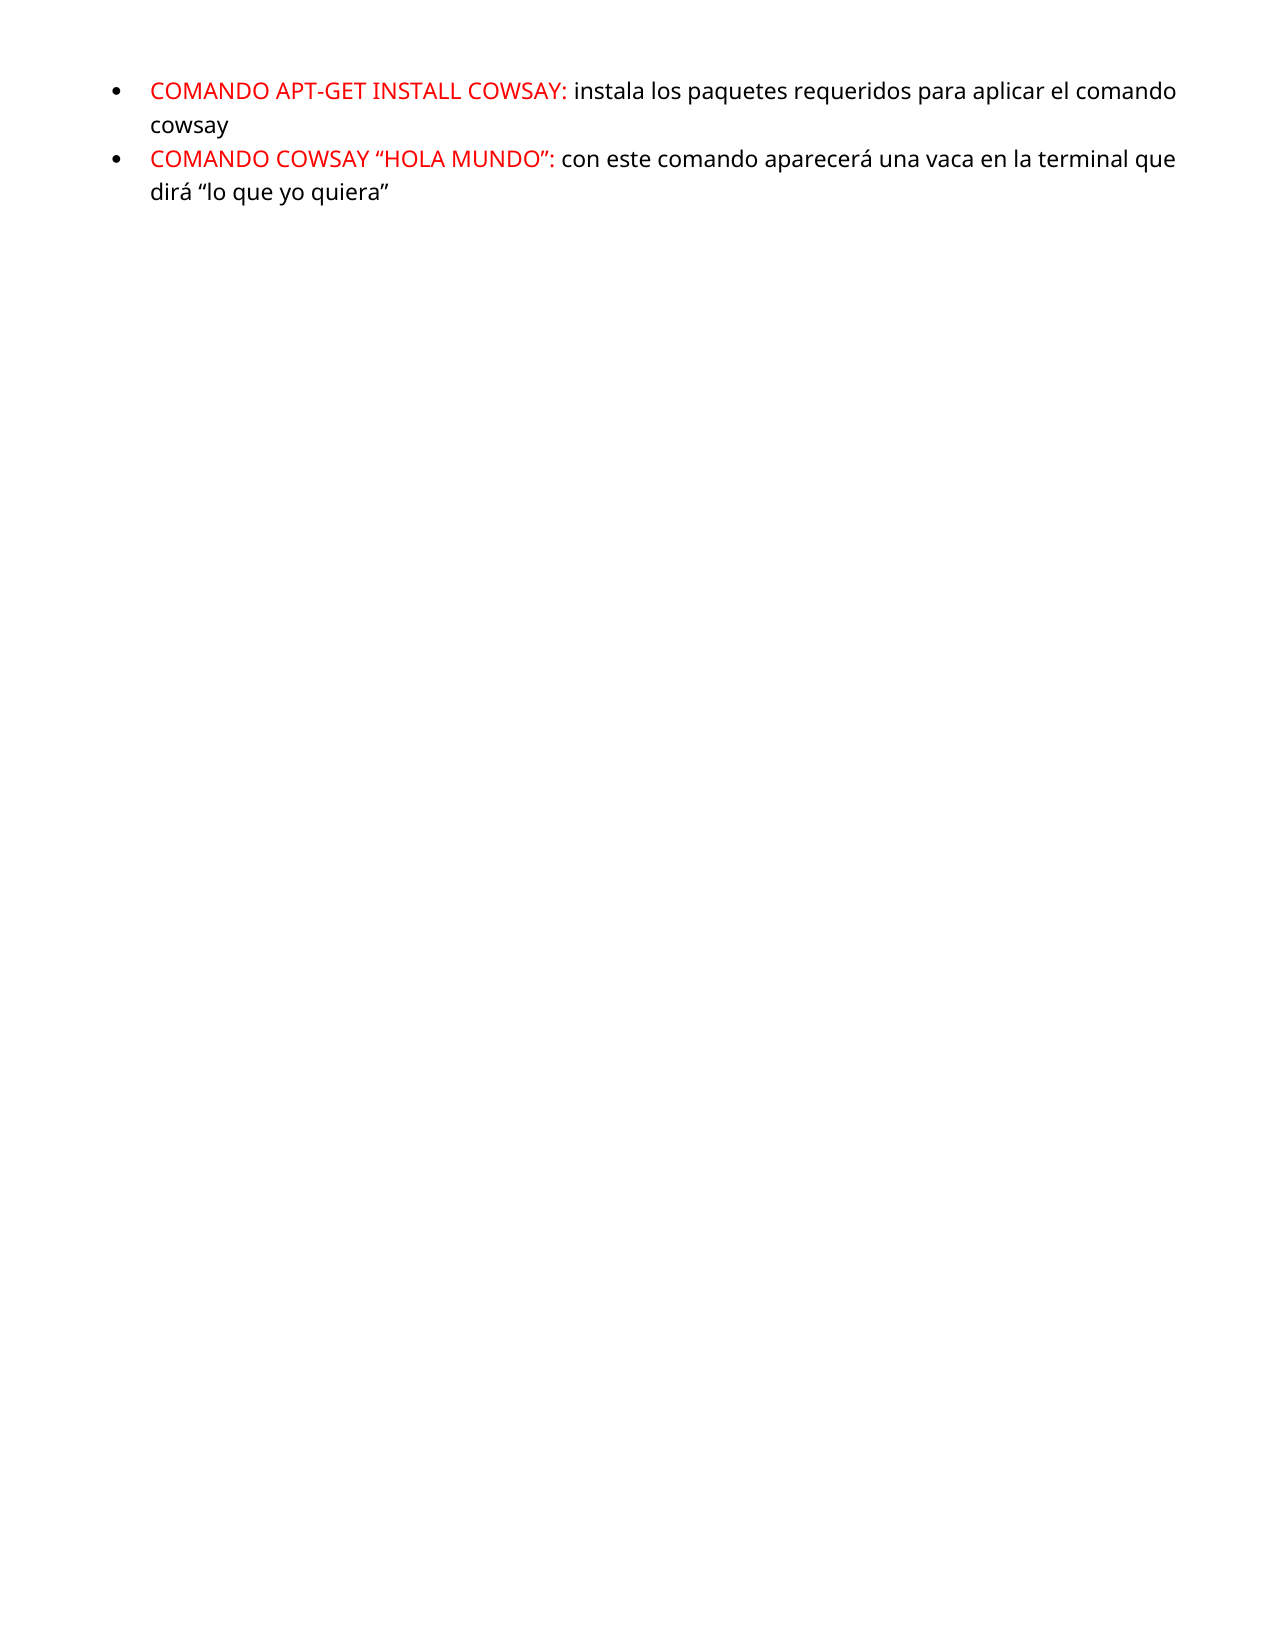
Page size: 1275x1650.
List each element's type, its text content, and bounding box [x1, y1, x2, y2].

list COMANDO COWSAY “HOLA MUNDO”: con este comando aparecerá una vaca en la terminal que dirá “lo que yo quiera” [112, 142, 1200, 207]
list COMANDO APT-GET INSTALL COWSAY: instala los paquetes requeridos para aplicar el comando cowsay [112, 75, 1200, 140]
